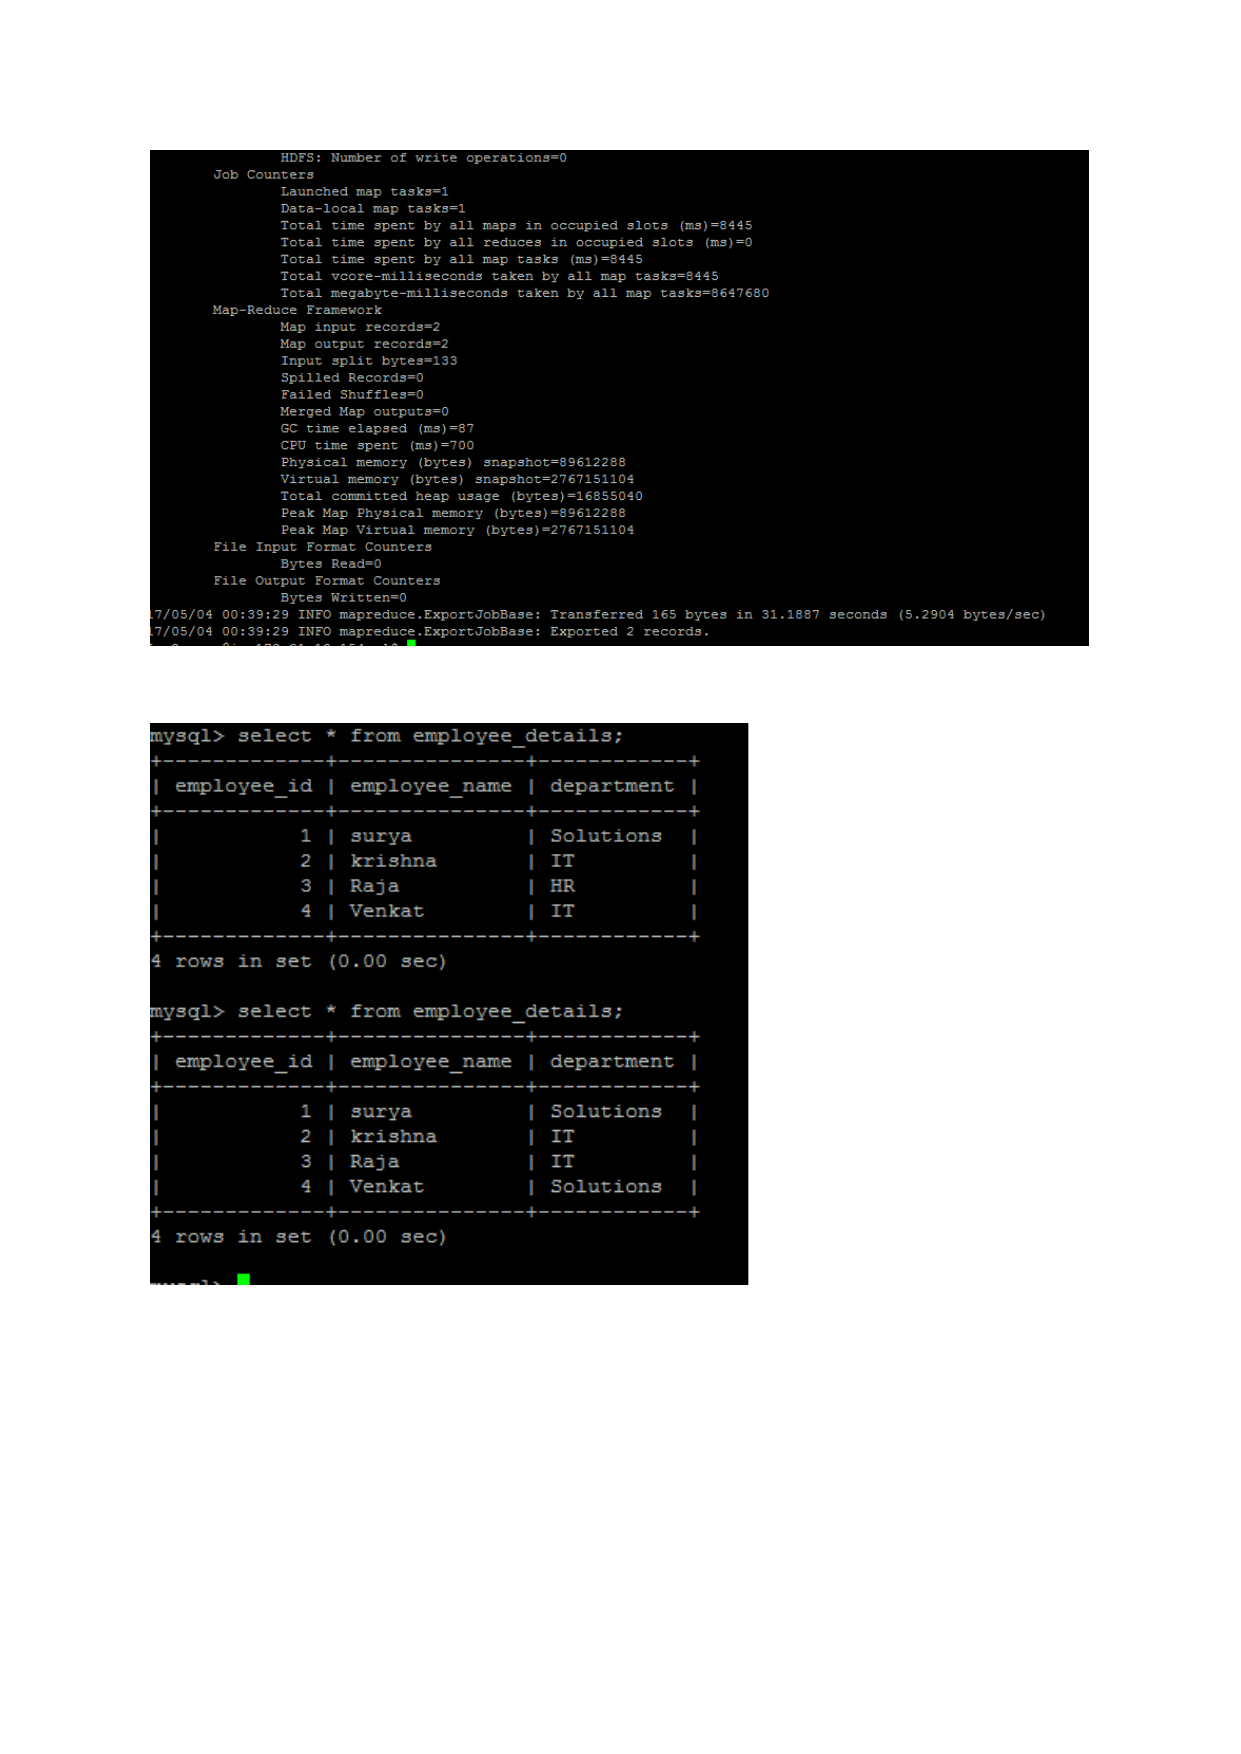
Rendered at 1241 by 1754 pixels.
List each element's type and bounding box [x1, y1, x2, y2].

picture [150, 723, 749, 1285]
picture [150, 150, 1089, 646]
